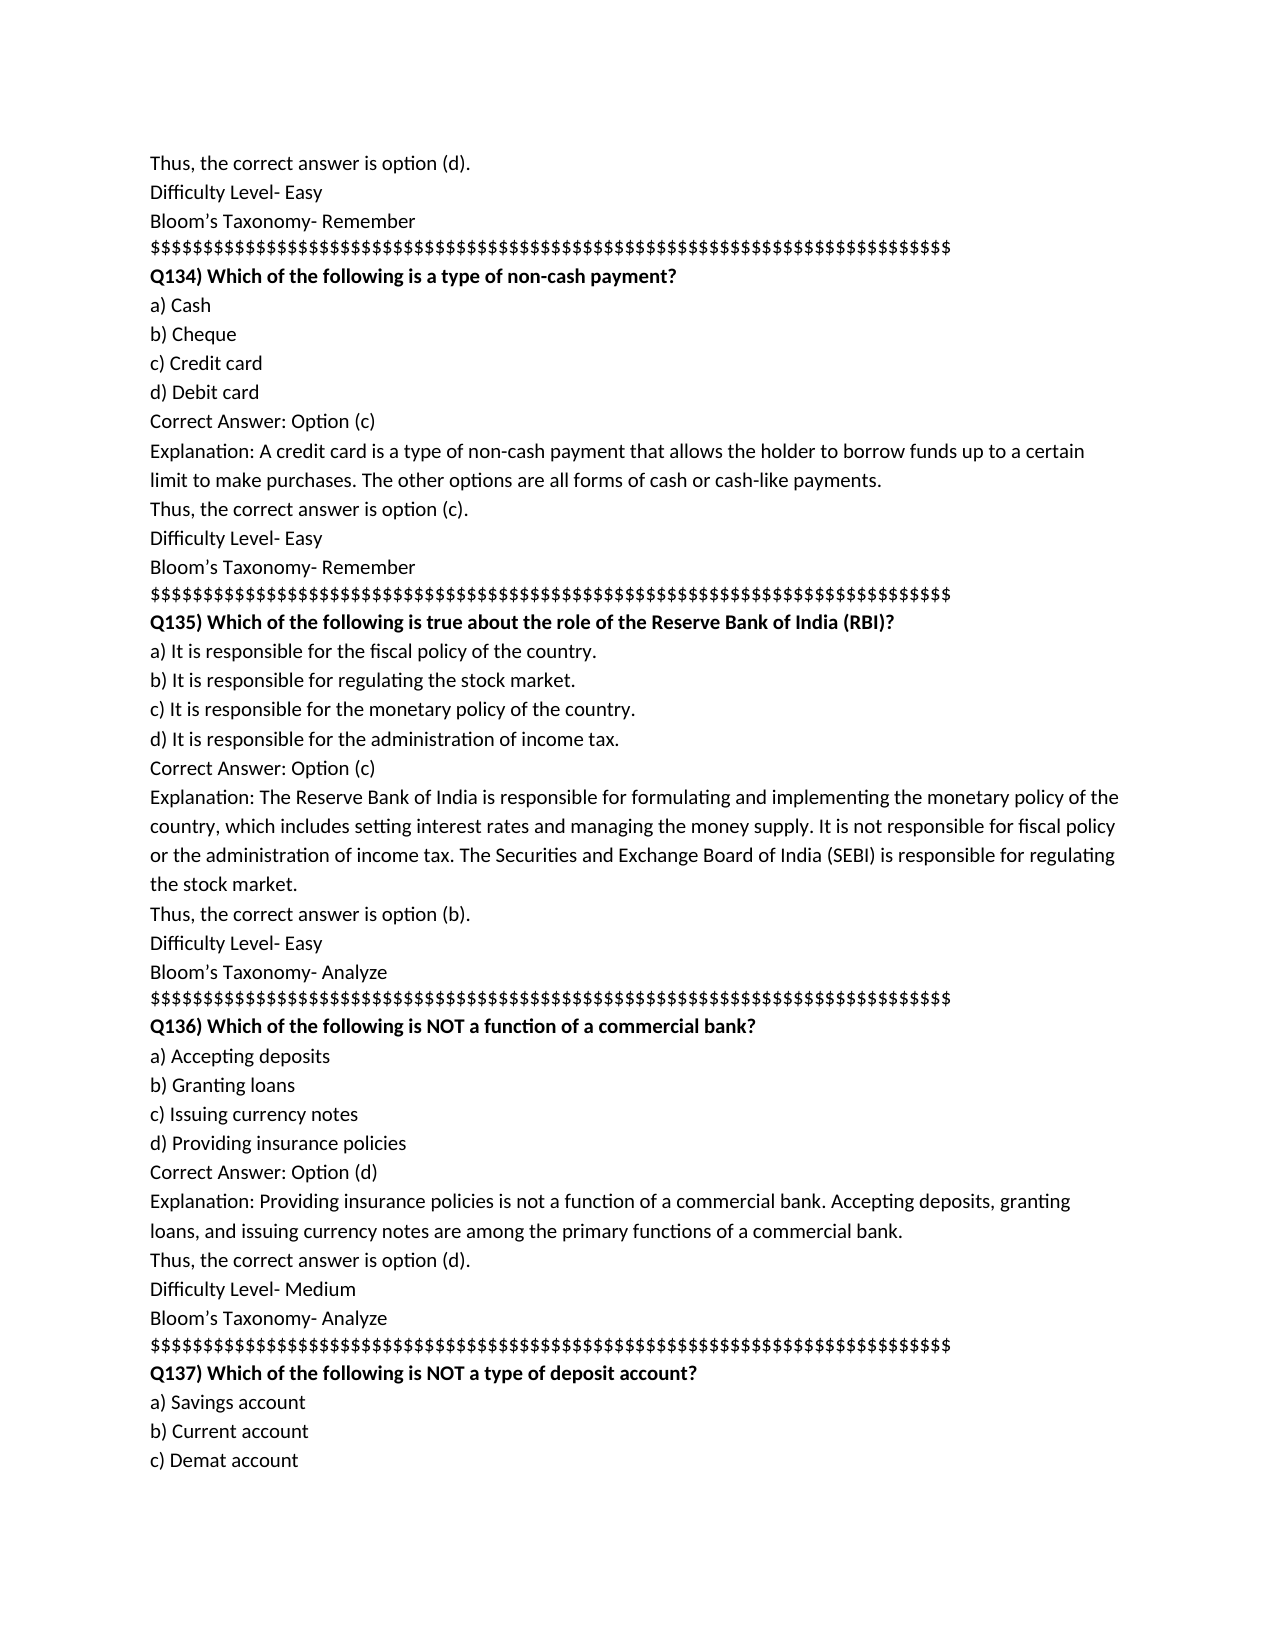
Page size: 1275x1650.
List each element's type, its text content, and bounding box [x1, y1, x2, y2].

text d) Providing insurance policies [150, 1130, 1125, 1156]
text c) Demat account [150, 1447, 1125, 1473]
text a) It is responsible for the fiscal policy of the country. [150, 638, 1125, 664]
text Q136) Which of the following is NOT a function of a commercial bank? [150, 1014, 1125, 1039]
text Bloom’s Taxonomy- Remember [150, 554, 1125, 580]
text b) Cheque [150, 321, 1125, 347]
text Bloom’s Taxonomy- Analyze [150, 1305, 1125, 1331]
text Difficulty Level- Easy [150, 930, 1125, 955]
text Thus, the correct answer is option (d). [150, 150, 1125, 175]
text c) Issuing currency notes [150, 1101, 1125, 1127]
text Difficulty Level- Easy [150, 179, 1125, 204]
text Thus, the correct answer is option (b). [150, 901, 1125, 926]
text Correct Answer: Option (d) [150, 1159, 1125, 1185]
text Q135) Which of the following is true about the role of the Reserve Bank of India (RBI)? [150, 609, 1125, 634]
text $$$$$$$$$$$$$$$$$$$$$$$$$$$$$$$$$$$$$$$$$$$$$$$$$$$$$$$$$$$$$$$$$$$$$$$$$$$$ [150, 1331, 1125, 1356]
text Correct Answer: Option (c) [150, 755, 1125, 780]
text d) Debit card [150, 379, 1125, 405]
text c) Credit card [150, 350, 1125, 376]
text Difficulty Level- Easy [150, 525, 1125, 551]
text Correct Answer: Option (c) [150, 409, 1125, 434]
text $$$$$$$$$$$$$$$$$$$$$$$$$$$$$$$$$$$$$$$$$$$$$$$$$$$$$$$$$$$$$$$$$$$$$$$$$$$$ [150, 580, 1125, 605]
text d) It is responsible for the administration of income tax. [150, 726, 1125, 751]
text Thus, the correct answer is option (d). [150, 1247, 1125, 1272]
text Explanation: A credit card is a type of non-cash payment that allows the holder to borrow funds up to a certain limit to make purchases. The other options are all forms of cash or cash-like payments. [150, 438, 1125, 492]
text Bloom’s Taxonomy- Analyze [150, 959, 1125, 984]
text a) Accepting deposits [150, 1043, 1125, 1068]
text Explanation: Providing insurance policies is not a function of a commercial bank. Accepting deposits, granting loans, and issuing currency notes are among the primary functions of a commercial bank. [150, 1189, 1125, 1243]
text Q137) Which of the following is NOT a type of deposit account? [150, 1360, 1125, 1385]
text b) It is responsible for regulating the stock market. [150, 667, 1125, 693]
text a) Savings account [150, 1389, 1125, 1414]
text Bloom’s Taxonomy- Remember [150, 208, 1125, 234]
text Thus, the correct answer is option (c). [150, 496, 1125, 522]
text b) Current account [150, 1418, 1125, 1444]
text Explanation: The Reserve Bank of India is responsible for formulating and implementing the monetary policy of the country, which includes setting interest rates and managing the money supply. It is not responsible for fiscal policy or the administration of income tax. The Securities and Exchange Board of India (SEBI) is responsible for regulating the stock market. [150, 784, 1125, 897]
text a) Cash [150, 292, 1125, 317]
text Difficulty Level- Medium [150, 1276, 1125, 1302]
text $$$$$$$$$$$$$$$$$$$$$$$$$$$$$$$$$$$$$$$$$$$$$$$$$$$$$$$$$$$$$$$$$$$$$$$$$$$$ [150, 234, 1125, 259]
text $$$$$$$$$$$$$$$$$$$$$$$$$$$$$$$$$$$$$$$$$$$$$$$$$$$$$$$$$$$$$$$$$$$$$$$$$$$$ [150, 984, 1125, 1010]
text Q134) Which of the following is a type of non-cash payment? [150, 263, 1125, 288]
text c) It is responsible for the monetary policy of the country. [150, 697, 1125, 722]
text b) Granting loans [150, 1072, 1125, 1097]
